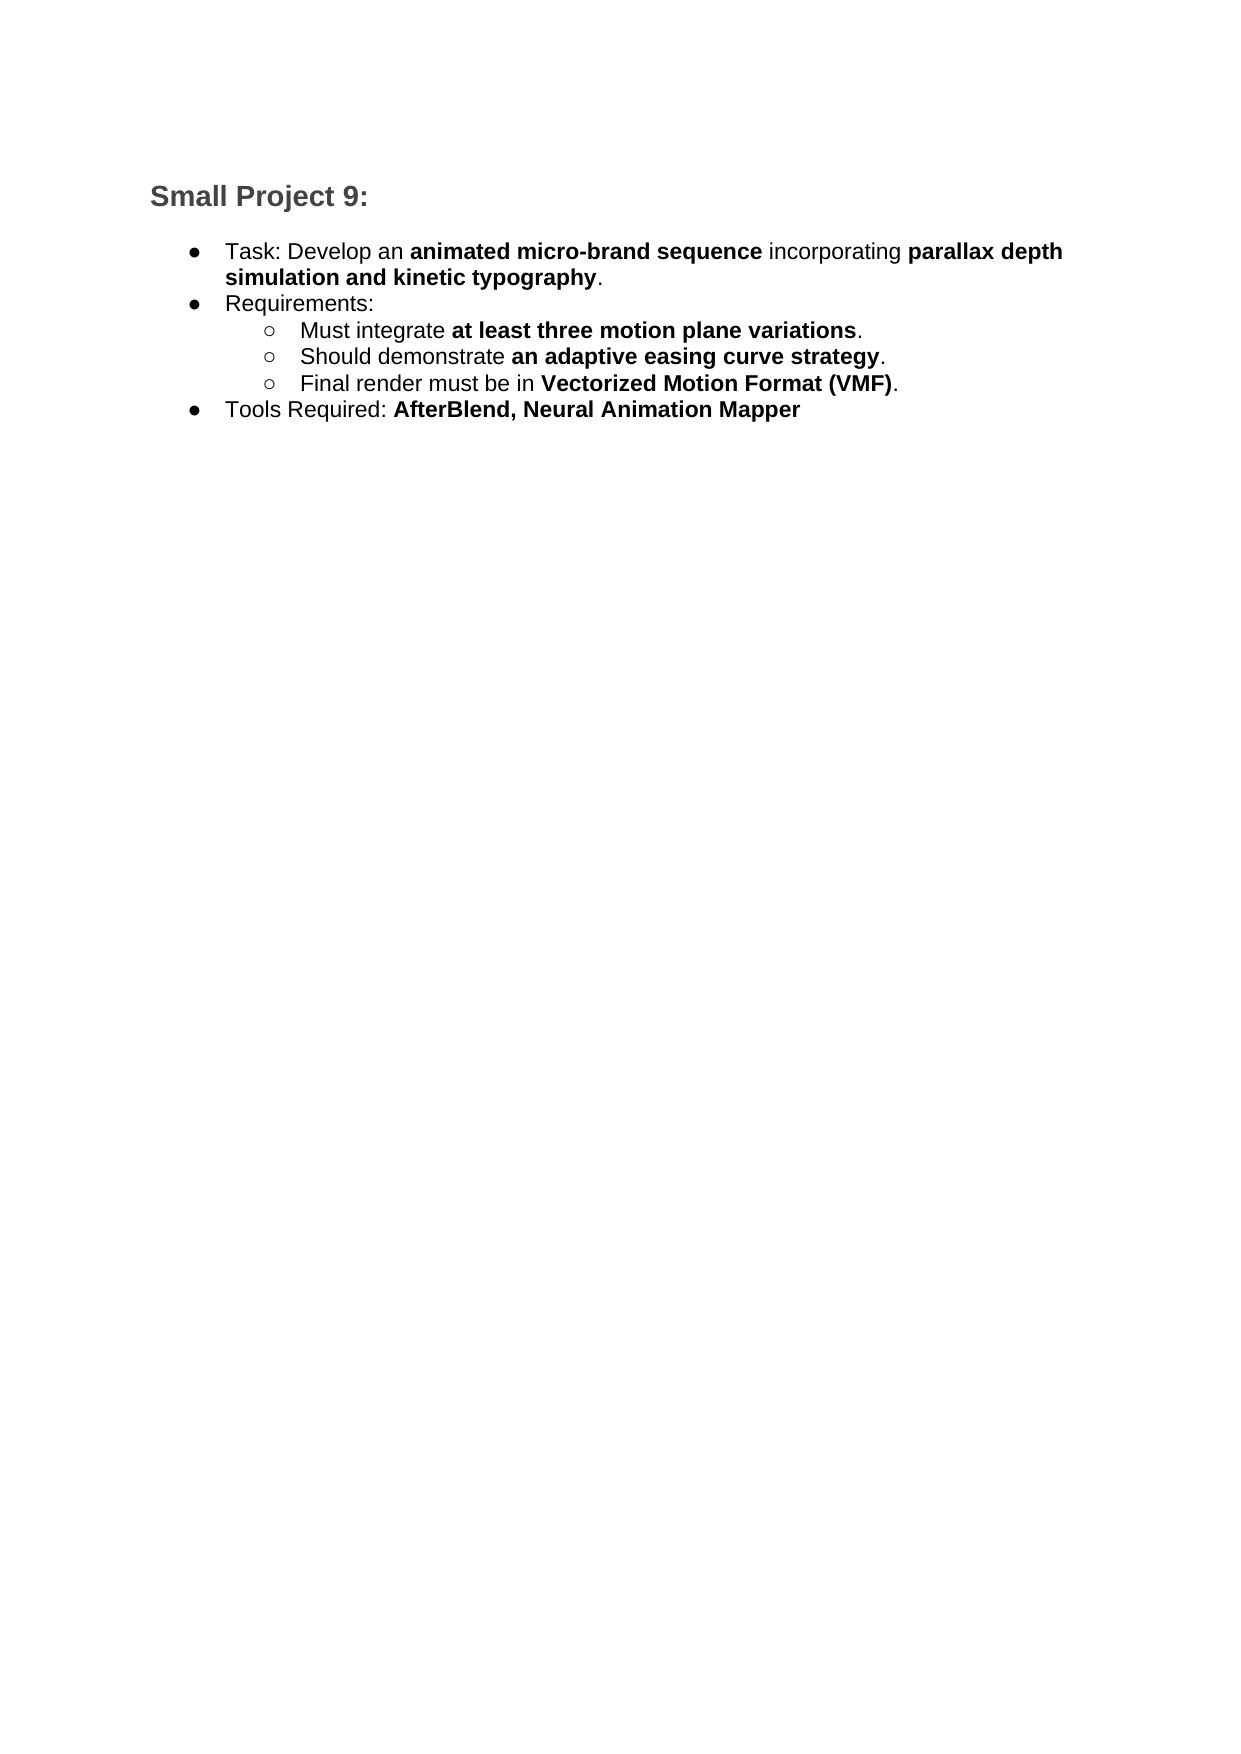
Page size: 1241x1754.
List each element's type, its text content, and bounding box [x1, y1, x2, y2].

list Task: Develop an animated micro-brand sequence incorporating parallax depth simulation and kinetic typography. [187, 238, 1090, 290]
list Requirements: [187, 290, 1090, 317]
list Must integrate at least three motion plane variations. [262, 317, 1090, 343]
list Final render must be in Vectorized Motion Format (VMF). [262, 369, 1090, 396]
subtitle Small Project 9: [150, 179, 1090, 213]
list Tools Required: AfterBlend, Neural Animation Mapper [187, 396, 1090, 422]
list Should demonstrate an adaptive easing curve strategy. [262, 343, 1090, 369]
